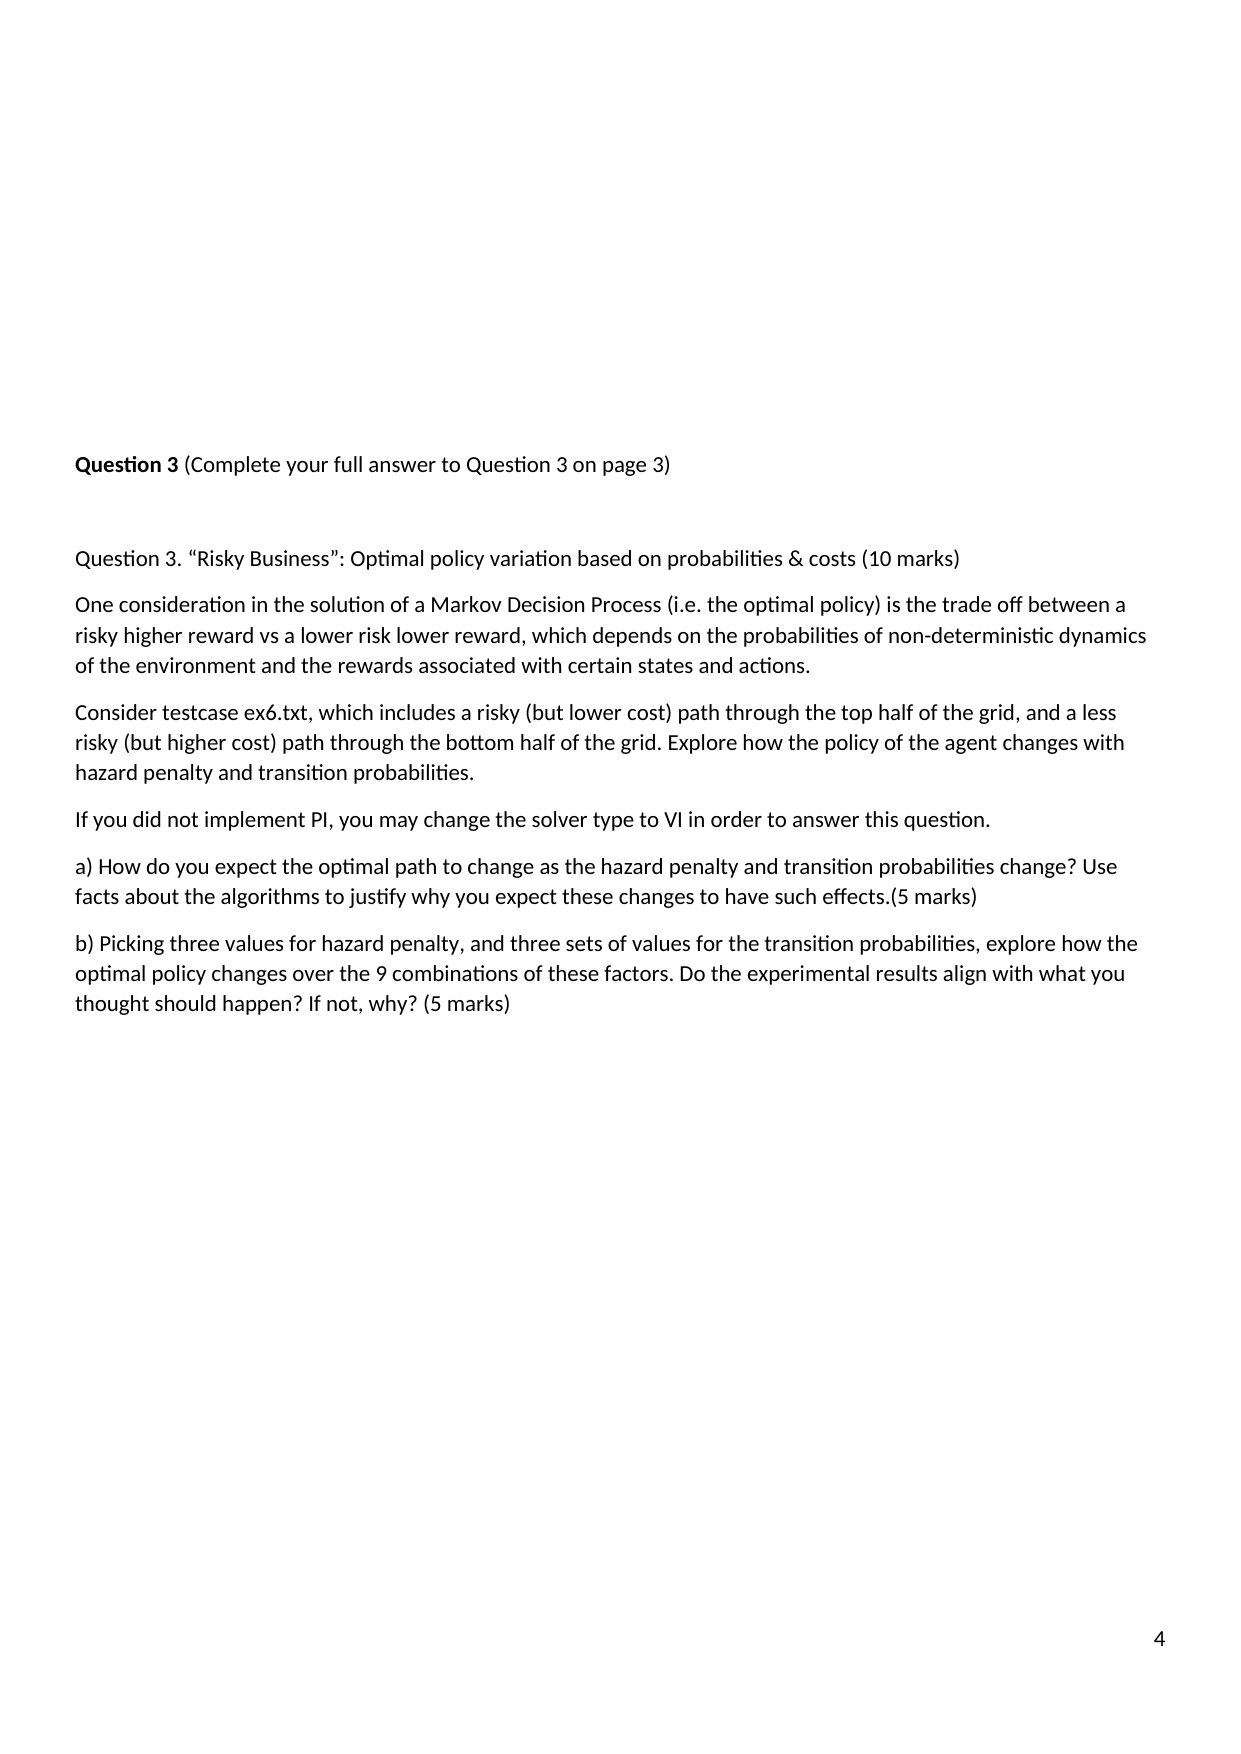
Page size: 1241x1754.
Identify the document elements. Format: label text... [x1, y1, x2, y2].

text b) Picking three values for hazard penalty, and three sets of values for the transition probabilities, explore how the optimal policy changes over the 9 combinations of these factors. Do the experimental results align with what you thought should happen? If not, why? (5 marks) [75, 929, 1165, 1018]
text If you did not implement PI, you may change the solver type to VI in order to answer this question. [75, 805, 1165, 833]
text a) How do you expect the optimal path to change as the hazard penalty and transition probabilities change? Use facts about the algorithms to justify why you expect these changes to have such effects.(5 marks) [75, 852, 1165, 910]
text One consideration in the solution of a Markov Decision Process (i.e. the optimal policy) is the trade off between a risky higher reward vs a lower risk lower reward, which depends on the probabilities of non-deterministic dynamics of the environment and the rewards associated with certain states and actions. [75, 591, 1165, 679]
text Consider testcase ex6.txt, which includes a risky (but lower cost) path through the top half of the grid, and a less risky (but higher cost) path through the bottom half of the grid. Explore how the policy of the agent changes with hazard penalty and transition probabilities. [75, 698, 1165, 786]
text Question 3 (Complete your full answer to Question 3 on page 3) [75, 450, 1165, 478]
text Question 3. “Risky Business”: Optimal policy variation based on probabilities & costs (10 marks) [75, 544, 1165, 572]
